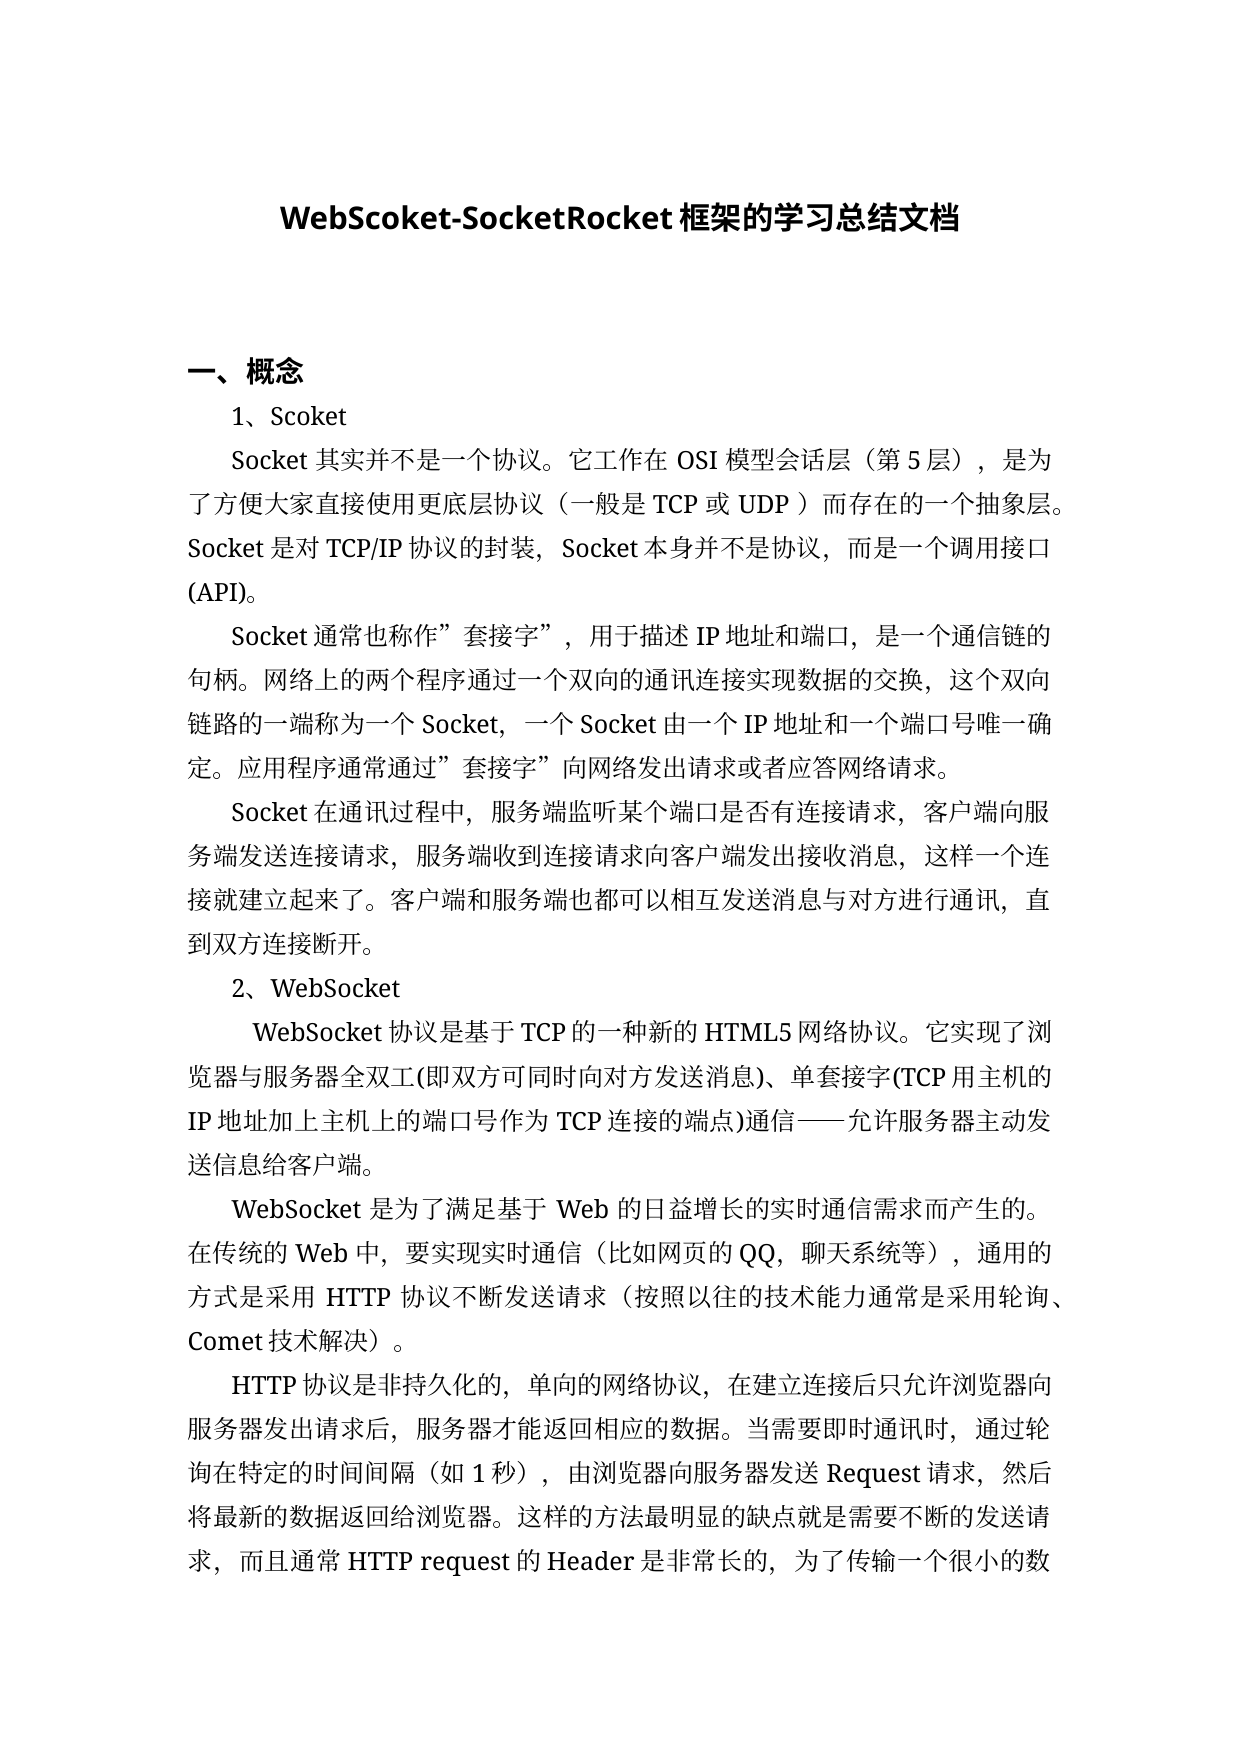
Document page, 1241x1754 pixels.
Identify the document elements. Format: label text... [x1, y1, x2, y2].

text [187, 1362, 1053, 1582]
text Socket在通讯过程中，服务端监听某个端口是否有连接请求，客户端向服务端发送连接请求，服务端收到连接请求向客户端发出接收消息，这样一个连接就建立起来了。客户端和服务端也都可以相互发送消息与对方进行通讯，直到双方连接断开。 [187, 789, 1053, 965]
text WebSocket协议是基于TCP的一种新的HTML5网络协议。它实现了浏览器与服务器全双工(即双方可同时向对方发送消息)、单套接字(TCP用主机的IP地址加上主机上的端口号作为TCP连接的端点)通信——允许服务器主动发送信息给客户端。 [187, 1009, 1053, 1185]
text Socket通常也称作”套接字”，用于描述IP地址和端口，是一个通信链的句柄。网络上的两个程序通过一个双向的通讯连接实现数据的交换，这个双向链路的一端称为一个Socket，一个Socket由一个IP地址和一个端口号唯一确定。应用程序通常通过”套接字”向网络发出请求或者应答网络请求。 [187, 613, 1053, 789]
text 1、Scoket [187, 392, 1053, 436]
text 2、WebSocket [187, 965, 1053, 1009]
text WebSocket 是为了满足基于 Web 的日益增长的实时通信需求而产生的。在传统的 Web 中，要实现实时通信（比如网页的QQ，聊天系统等），通用的方式是采用 HTTP 协议不断发送请求（按照以往的技术能力通常是采用轮询、Comet技术解决）。 [187, 1185, 1053, 1362]
text WebScoket-SocketRocket框架的学习总结文档 [187, 172, 1053, 260]
text Socket 其实并不是一个协议。它工作在 OSI 模型会话层（第5层），是为了方便大家直接使用更底层协议（一般是TCP 或 UDP ）而存在的一个抽象层。Socket是对TCP/IP协议的封装，Socket本身并不是协议，而是一个调用接口(API)。 [187, 436, 1053, 613]
text 一、概念 [187, 348, 1053, 392]
